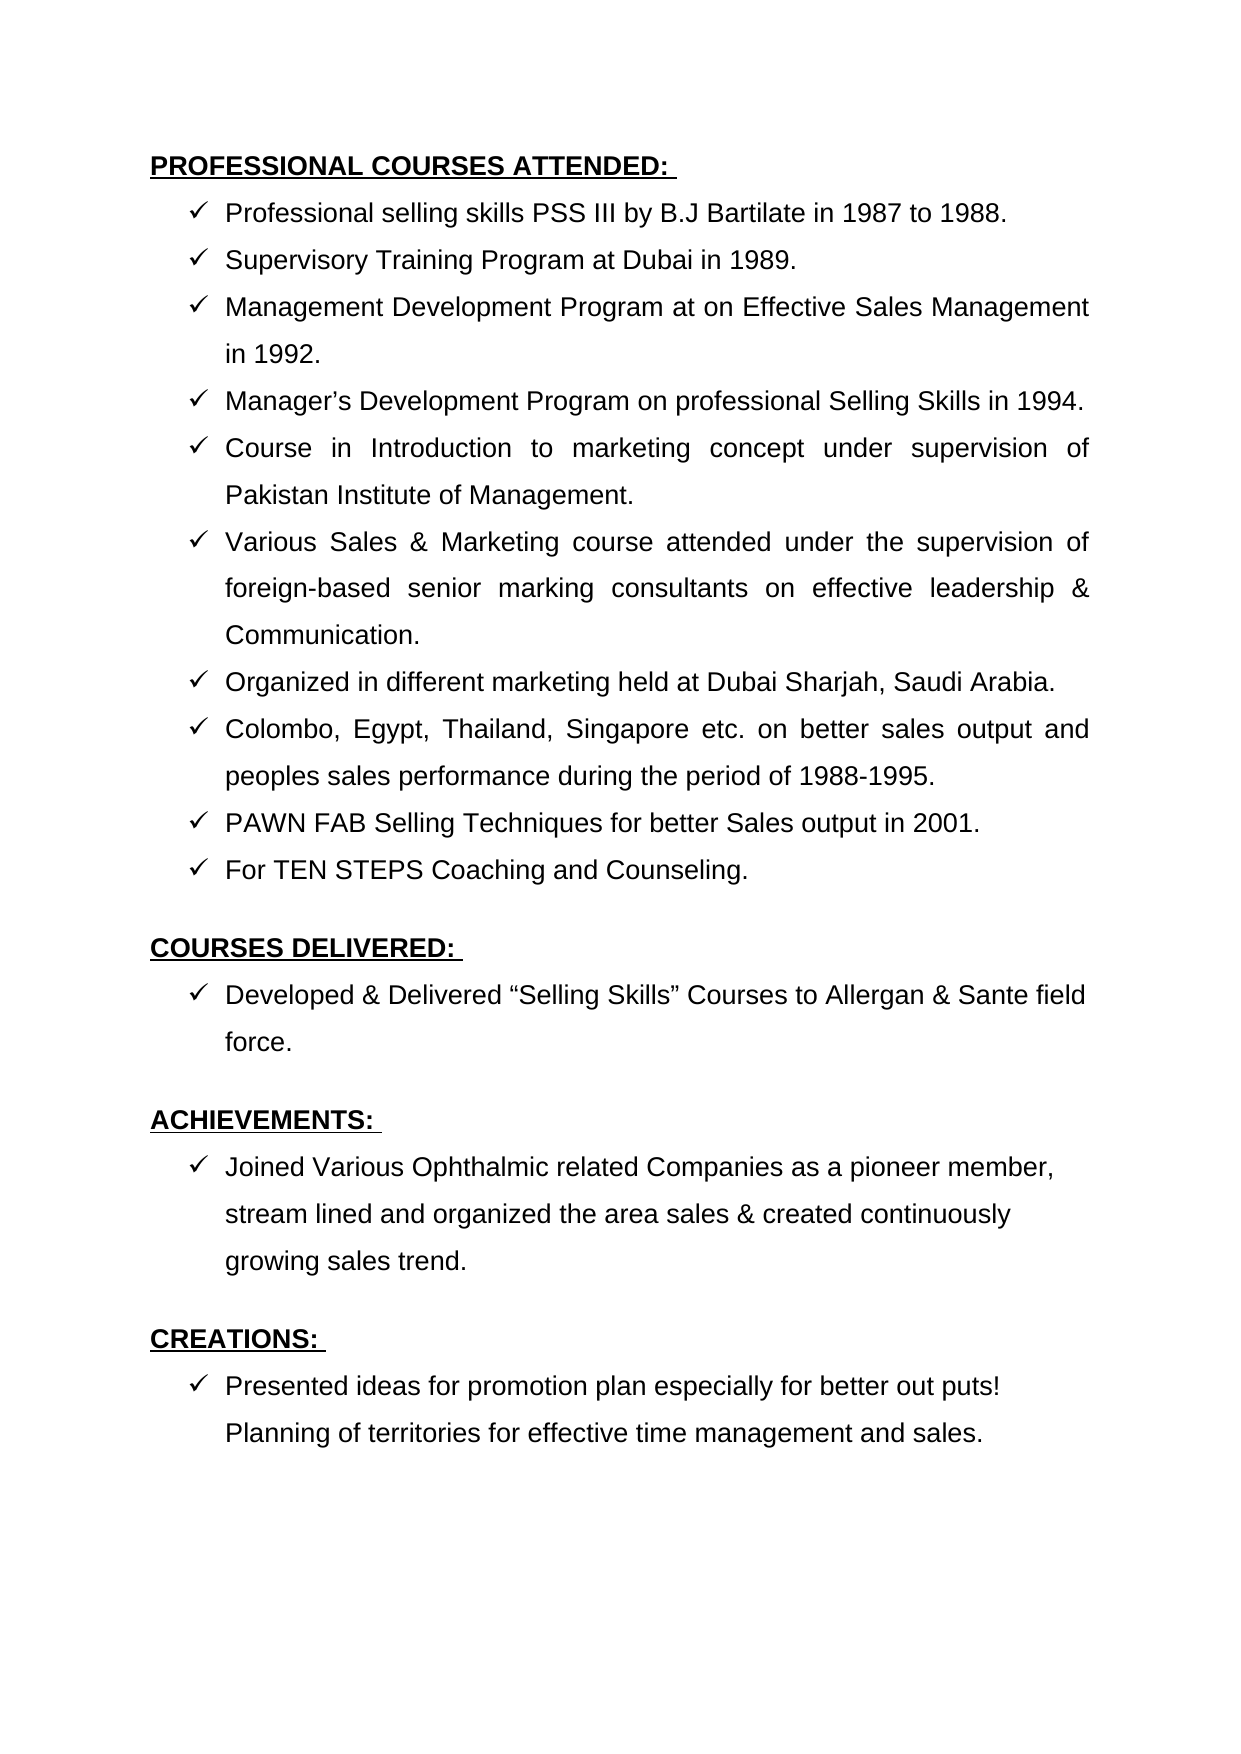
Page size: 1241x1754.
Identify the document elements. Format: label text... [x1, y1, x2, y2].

list Joined Various Ophthalmic related Companies as a pioneer member, stream lined and organized the area sales & created continuously growing sales trend. [187, 1151, 1090, 1276]
list Supervisory Training Program at Dubai in 1989. [187, 244, 1090, 275]
list Organized in different marketing held at Dubai Sharjah, Saudi Arabia. [187, 666, 1090, 698]
text PROFESSIONAL COURSES ATTENDED: [150, 150, 1090, 181]
text ACHIEVEMENTS: [150, 1104, 1090, 1136]
list Various Sales & Marketing course attended under the supervision of foreign-based senior marking consultants on effective leadership & Communication. [187, 526, 1090, 651]
list Presented ideas for promotion plan especially for better out puts! Planning of territories for effective time management and sales. [187, 1370, 1090, 1448]
text COURSES DELIVERED: [150, 932, 1090, 963]
list Colombo, Egypt, Thailand, Singapore etc. on better sales output and peoples sales performance during the period of 1988-1995. [187, 713, 1090, 791]
list Developed & Delivered “Selling Skills” Courses to Allergan & Sante field force. [187, 979, 1090, 1057]
list For TEN STEPS Coaching and Counseling. [187, 854, 1090, 885]
text CREATIONS: [150, 1323, 1090, 1354]
list Course in Introduction to marketing concept under supervision of Pakistan Institute of Management. [187, 432, 1090, 510]
list PAWN FAB Selling Techniques for better Sales output in 2001. [187, 807, 1090, 838]
list Manager’s Development Program on professional Selling Skills in 1994. [187, 385, 1090, 416]
list Management Development Program at on Effective Sales Management in 1992. [187, 291, 1090, 369]
list Professional selling skills PSS III by B.J Bartilate in 1987 to 1988. [187, 197, 1090, 228]
